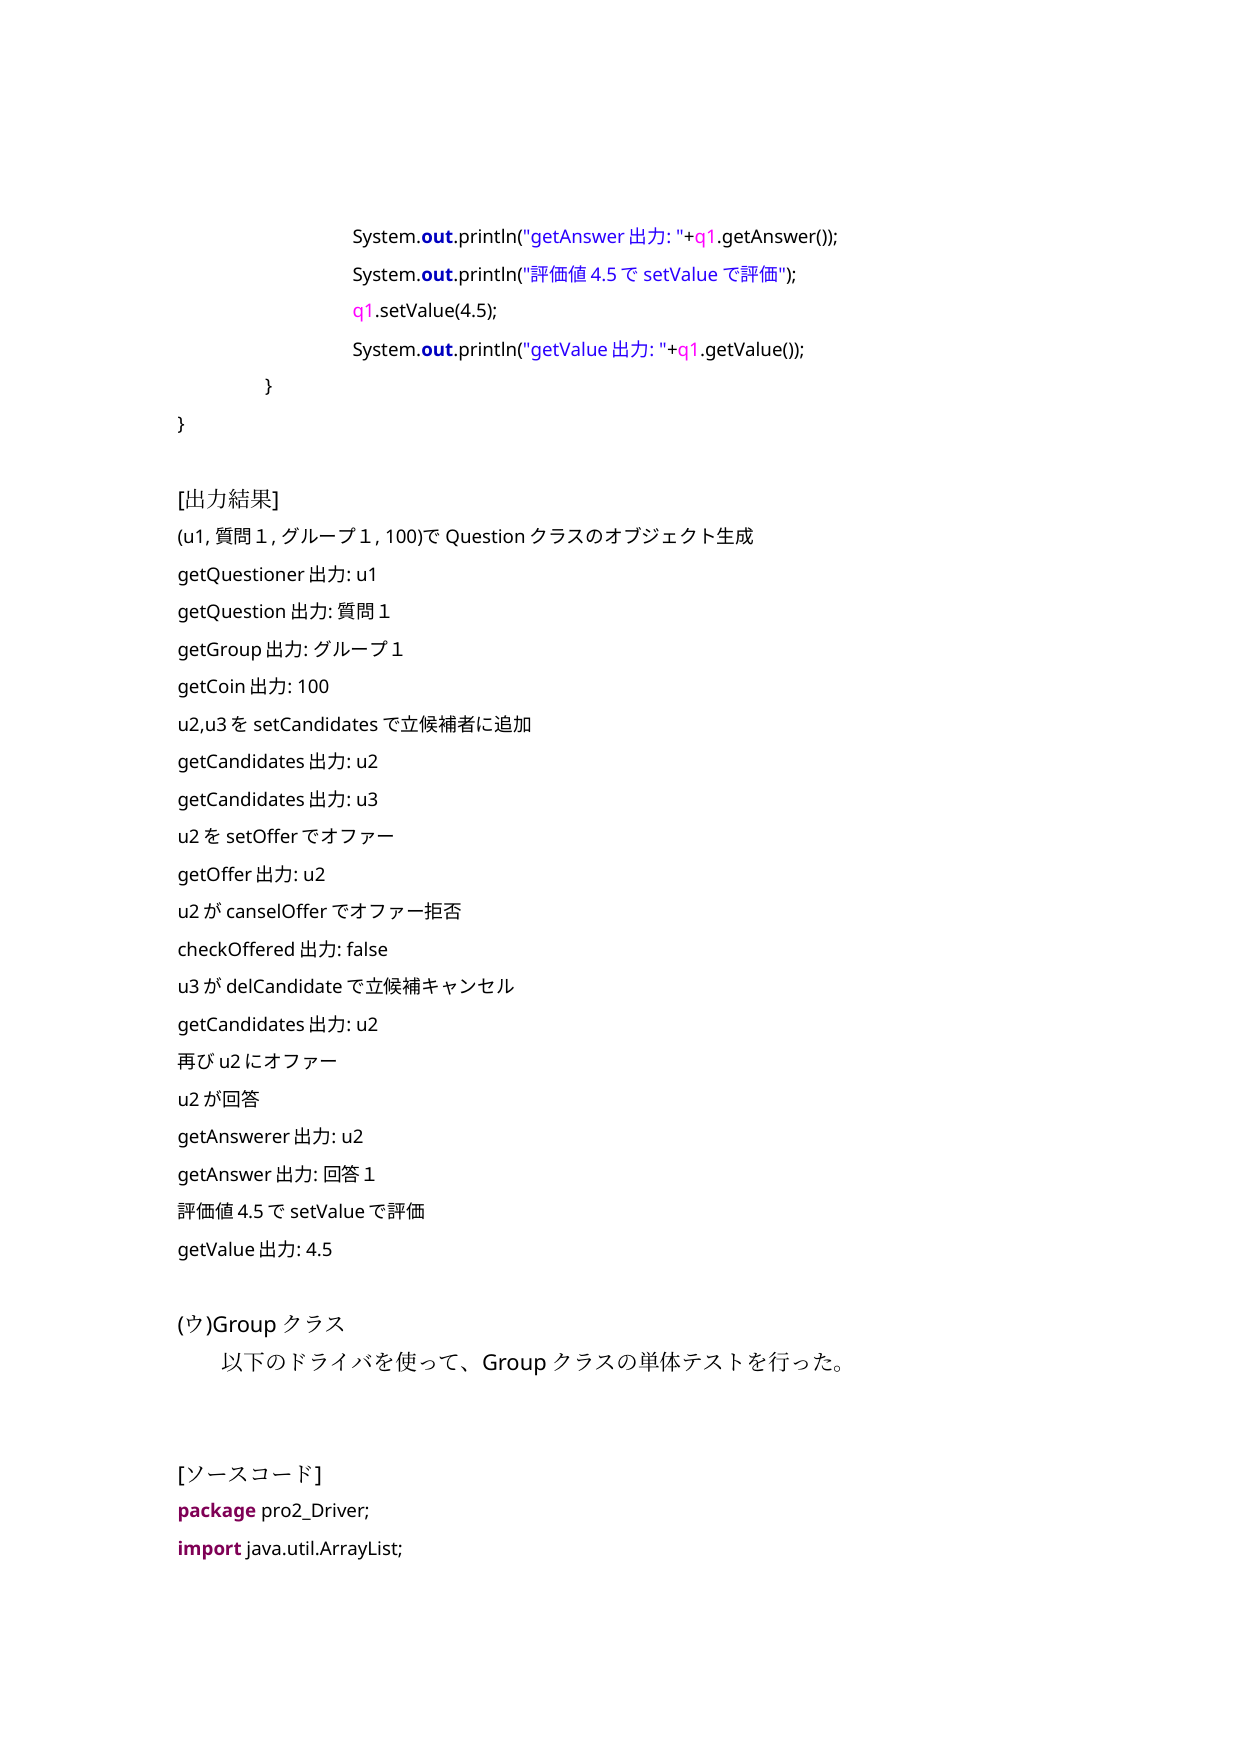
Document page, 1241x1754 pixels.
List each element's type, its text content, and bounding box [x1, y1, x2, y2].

text getCoin出力: 100 [177, 667, 1063, 704]
text (u1, 質問１, グループ１, 100)でQuestionクラスのオブジェクト生成 [177, 517, 1063, 554]
text getValue出力: 4.5 [177, 1229, 1063, 1267]
text getOffer出力: u2 [177, 854, 1063, 892]
text 以下のドライバを使って、Groupクラスの単体テストを行った。 [177, 1342, 1063, 1379]
text checkOffered出力: false [177, 929, 1063, 967]
text [出力結果] [177, 479, 1063, 517]
text u2がcanselOfferでオファー拒否 [177, 892, 1063, 929]
text getQuestion出力: 質問１ [177, 592, 1063, 629]
text 再びu2にオファー [177, 1042, 1063, 1079]
text System.out.println("getValue出力: "+q1.getValue()); [177, 329, 1063, 367]
text u2,u3をsetCandidatesで立候補者に追加 [177, 704, 1063, 742]
text 評価値4.5でsetValueで評価 [177, 1192, 1063, 1229]
text System.out.println("getAnswer出力: "+q1.getAnswer()); [177, 217, 1063, 254]
text getCandidates出力: u2 [177, 1004, 1063, 1042]
text (ウ)Groupクラス [177, 1304, 1063, 1342]
text getCandidates出力: u2 [177, 742, 1063, 779]
text getAnswer出力: 回答１ [177, 1154, 1063, 1192]
text import java.util.ArrayList; [177, 1529, 1063, 1567]
text [ソースコード] [177, 1454, 1063, 1492]
text package pro2_Driver; [177, 1492, 1063, 1529]
text } [177, 367, 1063, 404]
text u3がdelCandidateで立候補キャンセル [177, 967, 1063, 1004]
text } [177, 404, 1063, 442]
text getAnswerer出力: u2 [177, 1117, 1063, 1154]
text getCandidates出力: u3 [177, 779, 1063, 817]
text getQuestioner出力: u1 [177, 554, 1063, 592]
text System.out.println("評価値4.5でsetValueで評価"); [177, 254, 1063, 292]
text u2が回答 [177, 1079, 1063, 1117]
text q1.setValue(4.5); [177, 292, 1063, 329]
text getGroup出力: グループ１ [177, 629, 1063, 667]
text u2をsetOfferでオファー [177, 817, 1063, 854]
